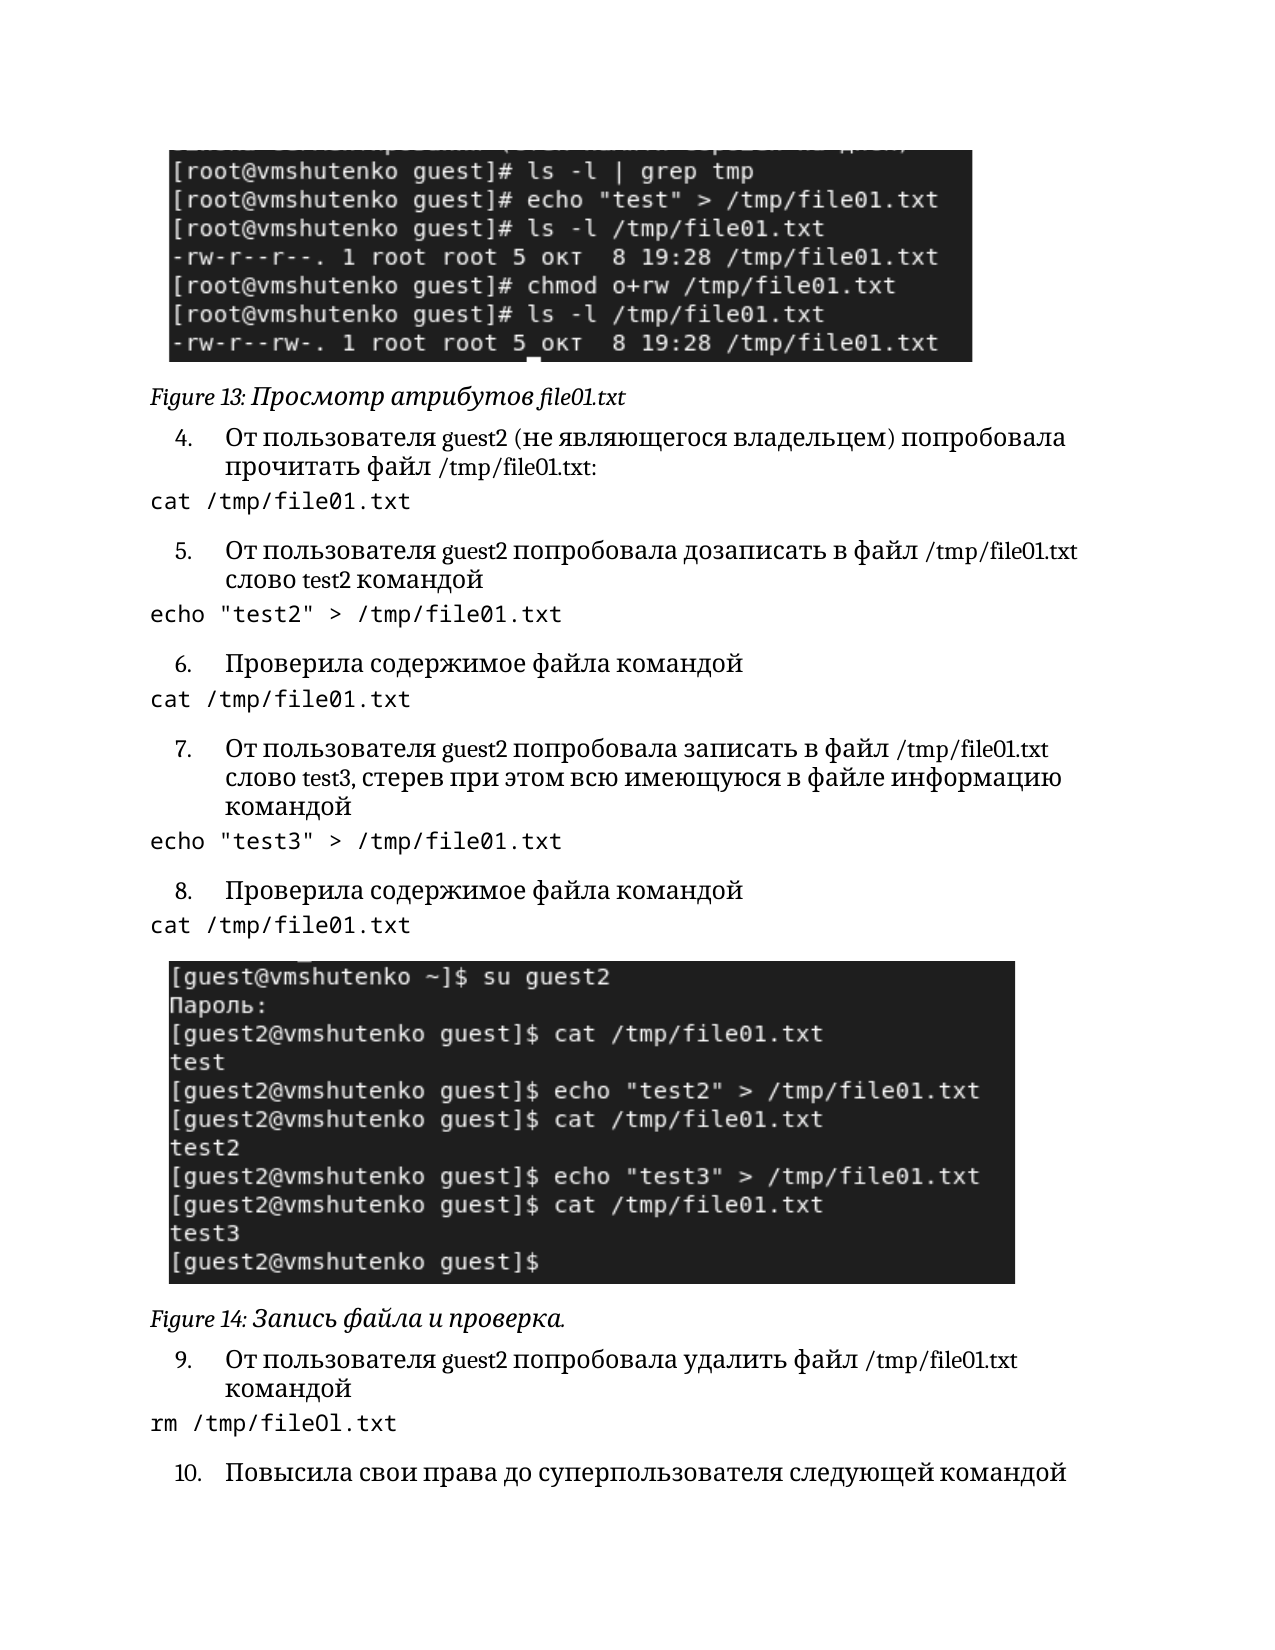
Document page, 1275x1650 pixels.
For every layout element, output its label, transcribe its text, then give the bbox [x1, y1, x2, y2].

list Повысила свои права до суперпользователя следующей командой [175, 1459, 1125, 1488]
text cat /tmp/file01.txt [150, 909, 1125, 941]
text Figure 14: Запись файла и проверка. [150, 1304, 1125, 1333]
text rm /tmp/fileOl.txt [150, 1407, 1125, 1438]
list От пользователя guest2 попробовала удалить файл /tmp/file01.txt командой [175, 1346, 1125, 1403]
text echo "test2" > /tmp/file01.txt [150, 598, 1125, 629]
list От пользователя guest2 (не являющегося владельцем) попробовала прочитать файл /tmp/file01.txt: [175, 424, 1125, 481]
picture [168, 961, 1016, 1284]
text Figure 13: Просмотр атрибутов file01.txt [150, 382, 1125, 411]
text cat /tmp/file01.txt [150, 683, 1125, 714]
list Проверила содержимое файла командой [175, 877, 1125, 906]
list От пользователя guest2 попробовала записать в файл /tmp/file01.txt слово test3, стерев при этом всю имеющуюся в файле информацию командой [175, 735, 1125, 821]
picture [168, 150, 973, 362]
list Проверила содержимое файла командой [175, 650, 1125, 679]
text echo "test3" > /tmp/file01.txt [150, 825, 1125, 856]
list От пользователя guest2 попробовала дозаписать в файл /tmp/file01.txt слово test2 командой [175, 537, 1125, 594]
text cat /tmp/file01.txt [150, 485, 1125, 516]
